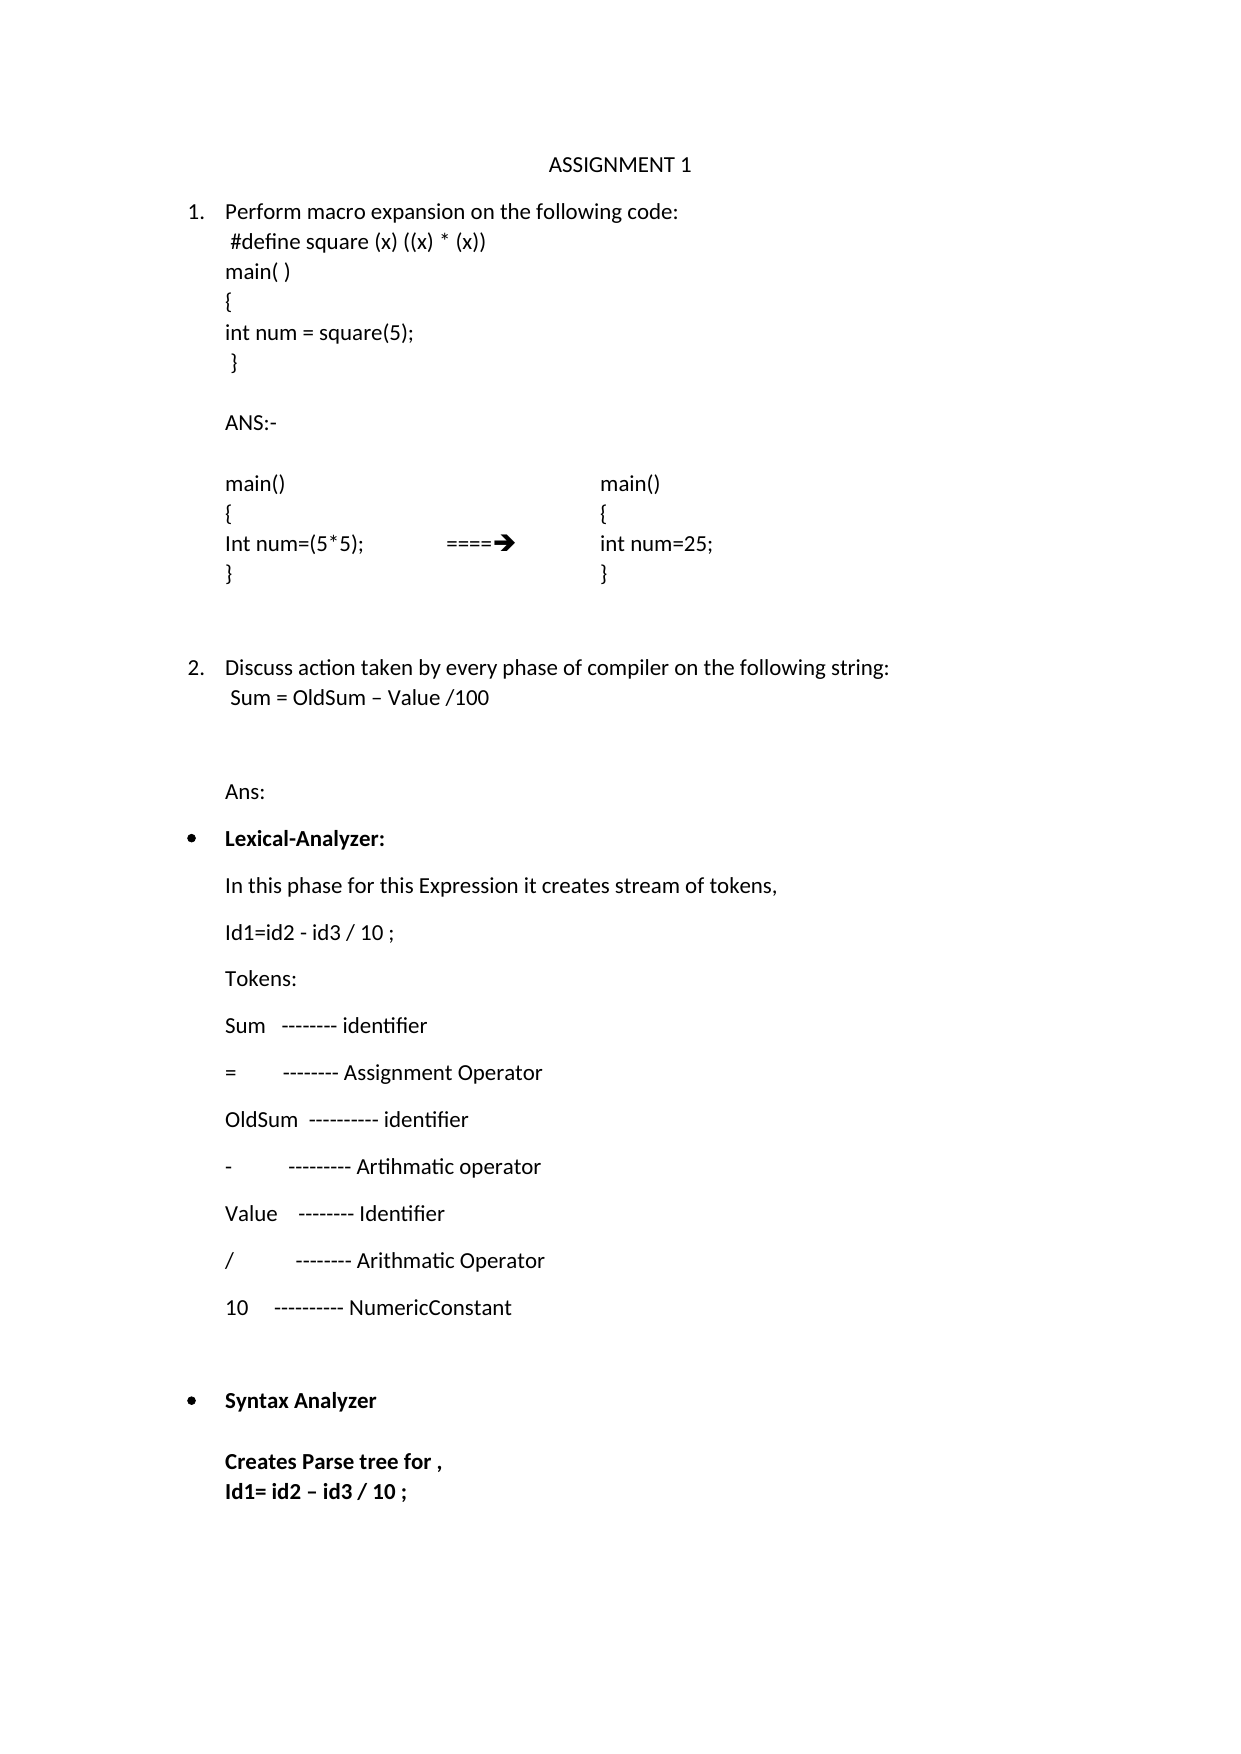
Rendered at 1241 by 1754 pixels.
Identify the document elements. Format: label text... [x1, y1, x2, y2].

list Syntax Analyzer [187, 1386, 1090, 1414]
text 10 ---------- NumericConstant [225, 1293, 1090, 1321]
list } [225, 348, 1090, 376]
list Lexical-Analyzer: [187, 824, 1090, 852]
text Sum -------- identifier [150, 1011, 1090, 1039]
text ASSIGNMENT 1 [150, 150, 1090, 178]
list Discuss action taken by every phase of compiler on the following string: [187, 653, 1090, 681]
text / -------- Arithmatic Operator [225, 1246, 1090, 1274]
text Value -------- Identifier [225, 1199, 1090, 1227]
list ANS:- [225, 408, 1090, 436]
text Tokens: [150, 964, 1090, 993]
text OldSum ---------- identifier [150, 1105, 1090, 1133]
list #define square (x) ((x) * (x)) [225, 227, 1090, 255]
list { [225, 287, 1090, 316]
text Ans: [150, 777, 1090, 805]
list Int num=(5*5); ==== int num=25; [225, 529, 1090, 557]
list main() main() [225, 469, 1090, 497]
list } } [225, 559, 1090, 587]
list Sum = OldSum – Value /100 [225, 683, 1090, 711]
text Id1=id2 - id3 / 10 ; [150, 918, 1090, 946]
text In this phase for this Expression it creates stream of tokens, [150, 871, 1090, 899]
list int num = square(5); [225, 318, 1090, 346]
list Creates Parse tree for , [225, 1447, 1090, 1475]
list Id1= id2 – id3 / 10 ; [225, 1477, 1090, 1505]
list Perform macro expansion on the following code: [187, 197, 1090, 225]
list main( ) [225, 257, 1090, 285]
list { { [225, 499, 1090, 527]
text = -------- Assignment Operator [150, 1058, 1090, 1086]
list --------- Artihmatic operator [225, 1152, 1090, 1180]
